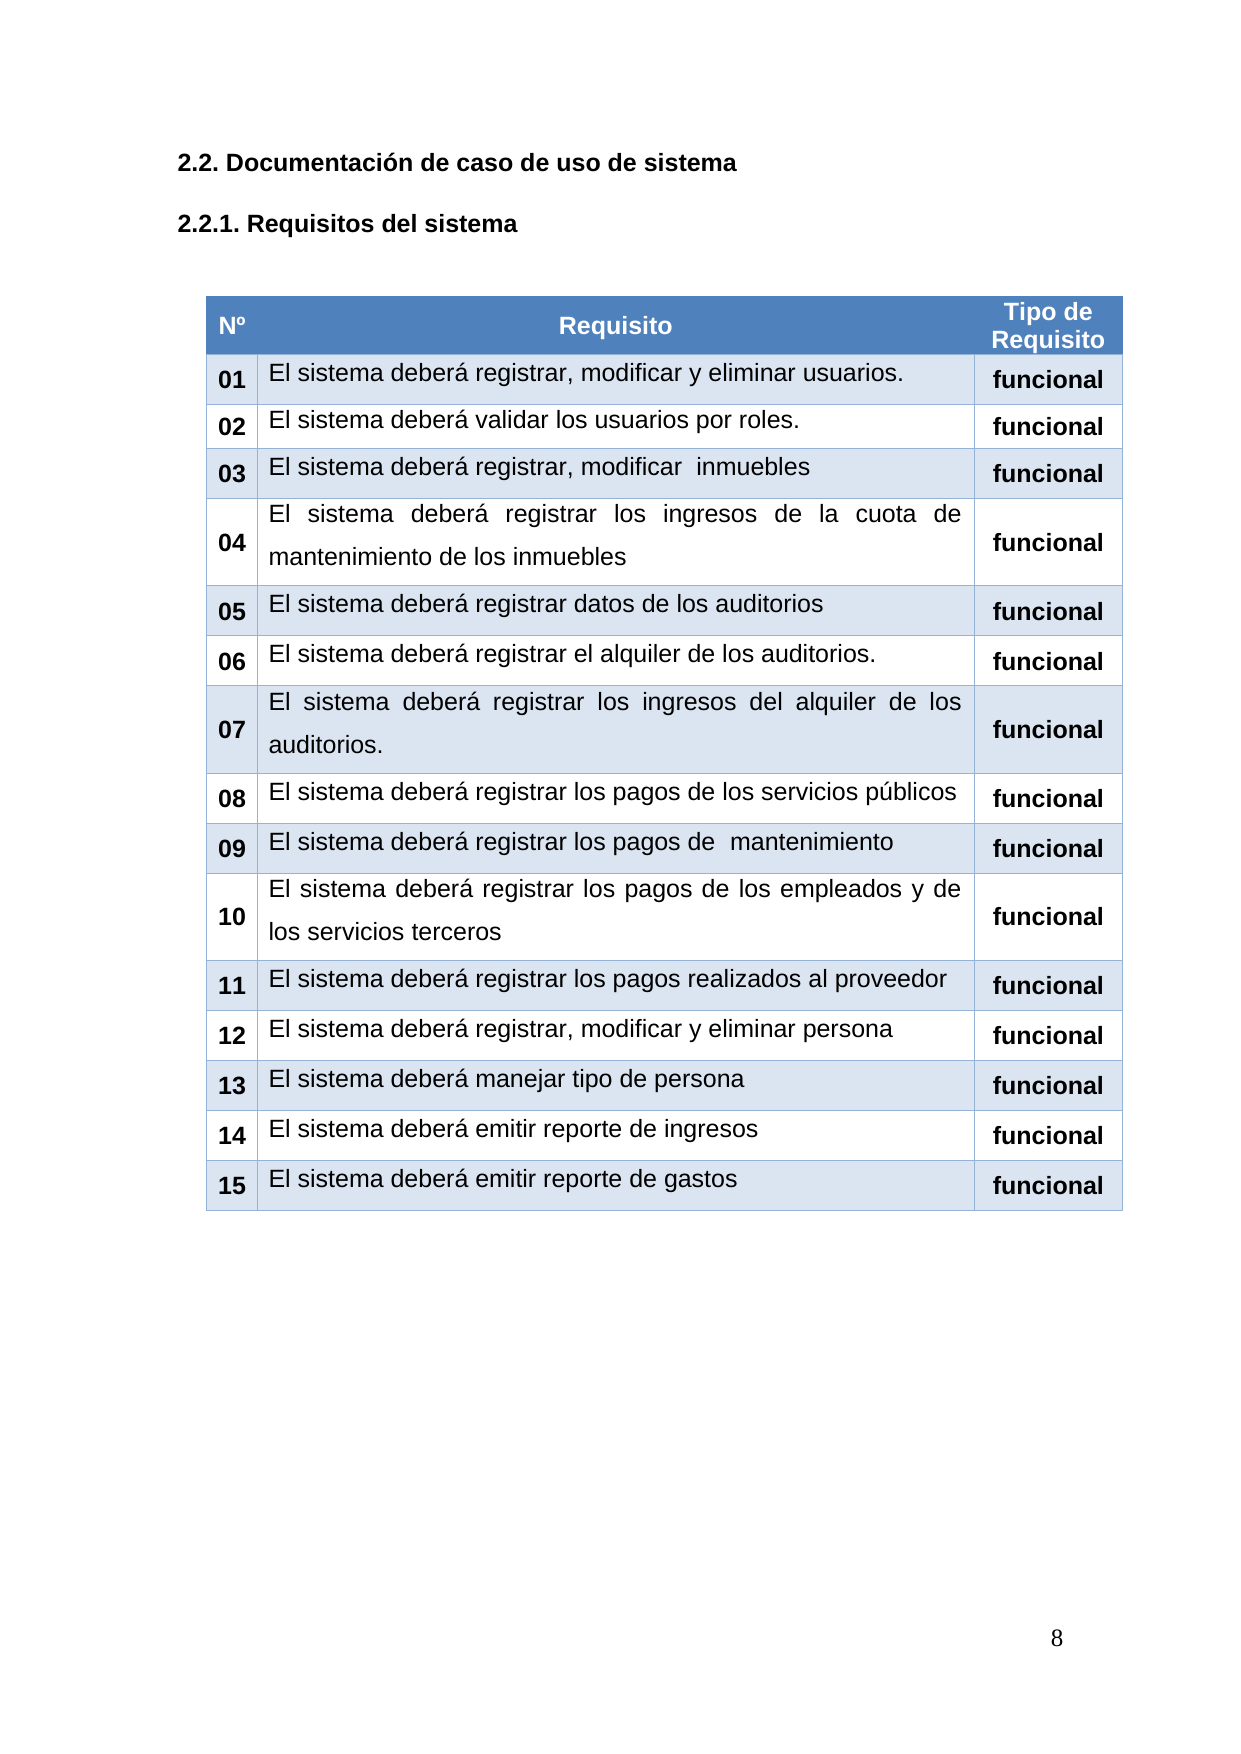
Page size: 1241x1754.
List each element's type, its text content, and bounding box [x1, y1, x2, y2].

table_cell 01 [207, 355, 257, 404]
table_cell 10 [207, 874, 257, 960]
table_cell funcional [975, 1061, 1122, 1110]
table_header Nº [207, 297, 257, 354]
table_cell funcional [975, 1011, 1122, 1060]
table_cell El sistema deberá registrar datos de los auditorios [258, 586, 974, 635]
table_cell El sistema deberá manejar tipo de persona [258, 1061, 974, 1110]
table_cell funcional [975, 1161, 1122, 1210]
table_cell funcional [975, 355, 1122, 404]
table_cell funcional [975, 1111, 1122, 1160]
table_cell El sistema deberá emitir reporte de ingresos [258, 1111, 974, 1160]
table_cell funcional [975, 874, 1122, 960]
table_cell funcional [975, 961, 1122, 1010]
table_cell 06 [207, 636, 257, 685]
table_cell El sistema deberá registrar los ingresos del alquiler de los auditorios. [258, 686, 974, 773]
table_cell funcional [975, 774, 1122, 823]
table_cell funcional [975, 586, 1122, 635]
table_cell El sistema deberá registrar los pagos de los empleados y de los servicios terceros [258, 874, 974, 960]
table_cell El sistema deberá registrar, modificar y eliminar usuarios. [258, 355, 974, 404]
table_cell El sistema deberá registrar los ingresos de la cuota de mantenimiento de los inmuebles [258, 499, 974, 585]
subtitle 2.2.1. Requisitos del sistema [177, 209, 1063, 238]
table_cell El sistema deberá registrar el alquiler de los auditorios. [258, 636, 974, 685]
table_header Tipo de Requisito [975, 297, 1122, 354]
table_cell 13 [207, 1061, 257, 1110]
table_cell 15 [207, 1161, 257, 1210]
table_cell funcional [975, 499, 1122, 585]
table_cell 11 [207, 961, 257, 1010]
table_cell funcional [975, 449, 1122, 498]
table_cell 04 [207, 499, 257, 585]
table_cell funcional [975, 405, 1122, 448]
table_header Requisito [258, 297, 974, 354]
table_cell funcional [975, 636, 1122, 685]
table_cell 07 [207, 686, 257, 773]
table_cell 02 [207, 405, 257, 448]
subtitle 2.2. Documentación de caso de uso de sistema [177, 148, 1063, 176]
table_cell 14 [207, 1111, 257, 1160]
table_cell 03 [207, 449, 257, 498]
table_cell El sistema deberá emitir reporte de gastos [258, 1161, 974, 1210]
table_cell El sistema deberá registrar, modificar inmuebles [258, 449, 974, 498]
table_cell funcional [975, 824, 1122, 873]
table_cell El sistema deberá registrar los pagos de mantenimiento [258, 824, 974, 873]
table_cell El sistema deberá registrar, modificar y eliminar persona [258, 1011, 974, 1060]
table_cell El sistema deberá validar los usuarios por roles. [258, 405, 974, 448]
table_cell El sistema deberá registrar los pagos realizados al proveedor [258, 961, 974, 1010]
table_cell 08 [207, 774, 257, 823]
table_cell 05 [207, 586, 257, 635]
table_cell 09 [207, 824, 257, 873]
table_cell funcional [975, 686, 1122, 773]
table_cell El sistema deberá registrar los pagos de los servicios públicos [258, 774, 974, 823]
table_cell 12 [207, 1011, 257, 1060]
